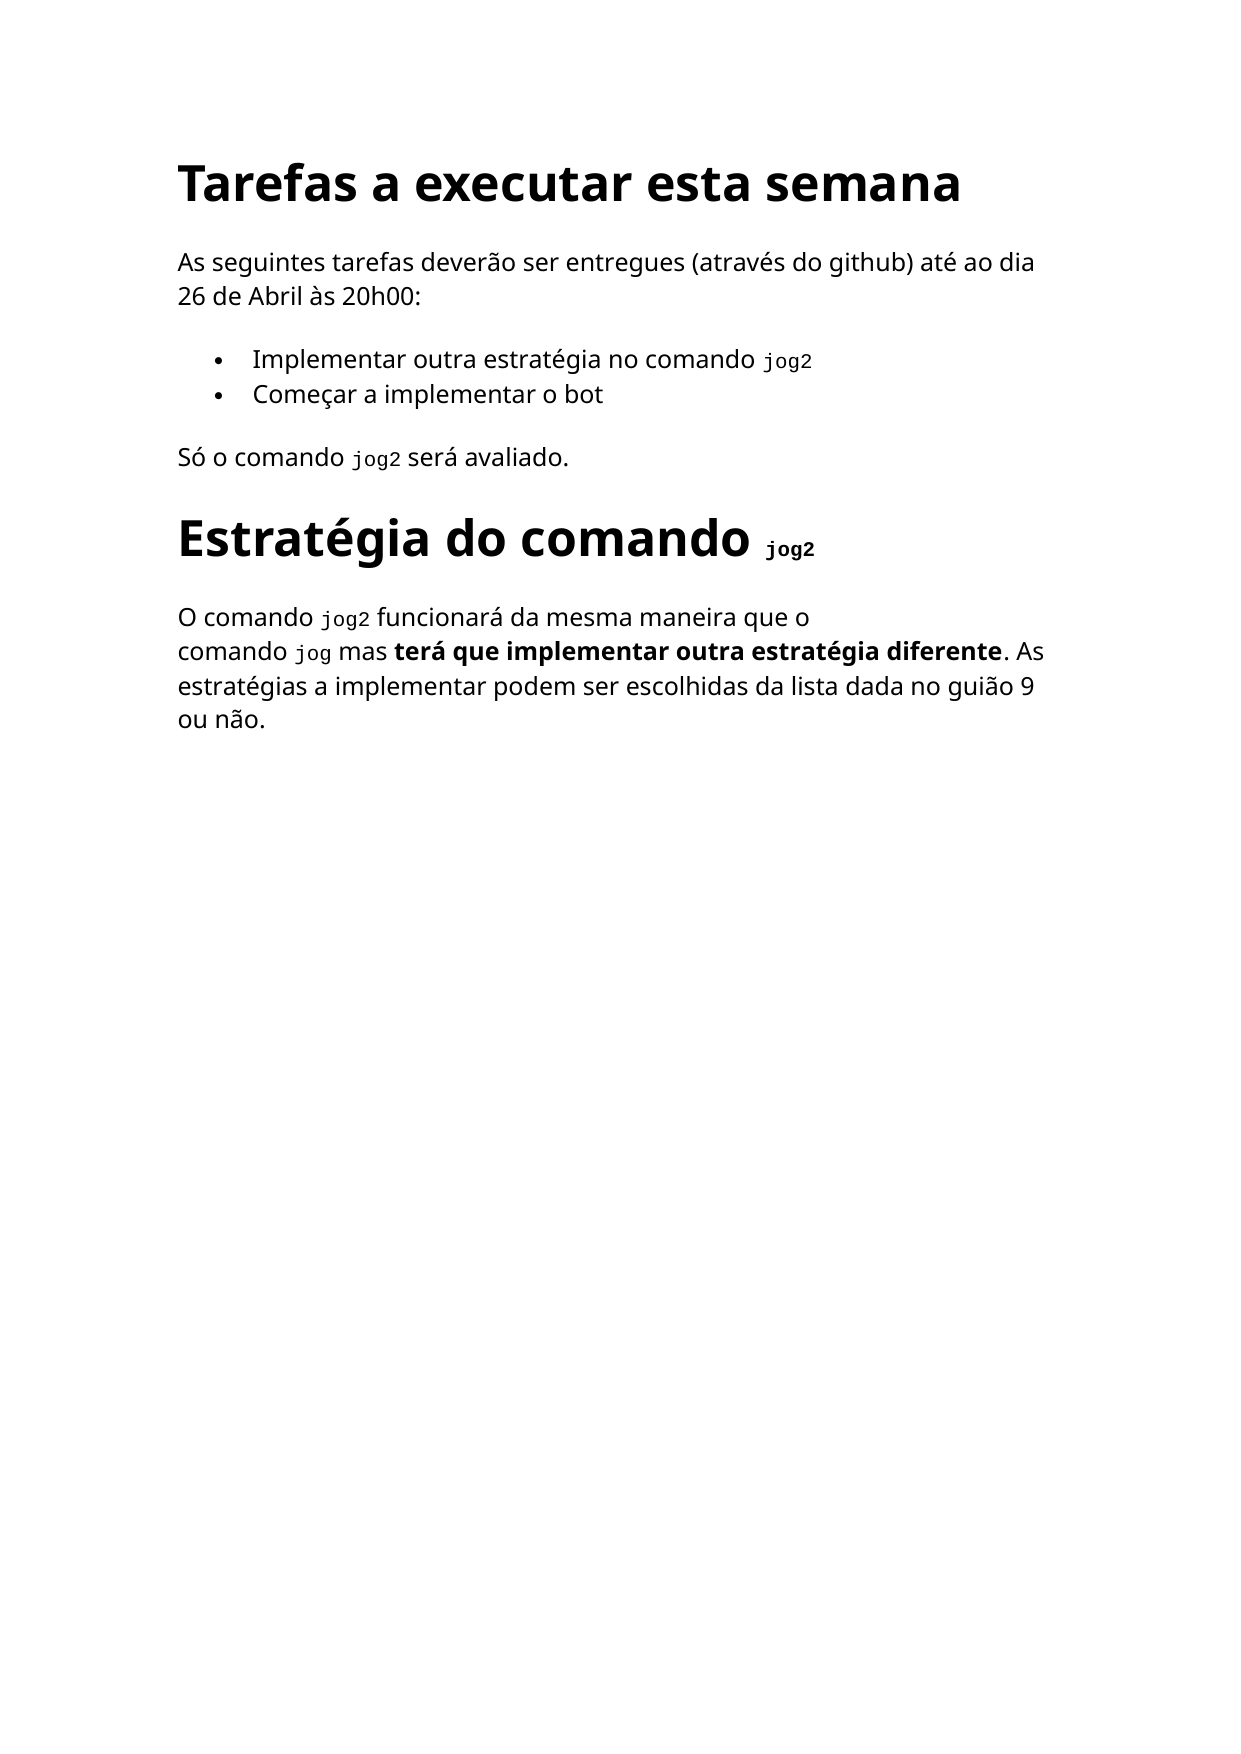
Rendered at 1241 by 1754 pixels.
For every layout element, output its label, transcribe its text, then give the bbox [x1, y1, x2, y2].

text As seguintes tarefas deverão ser entregues (através do github) até ao dia 26 de Abril às 20h00: [177, 245, 1063, 313]
list Começar a implementar o bot [215, 376, 1063, 410]
text Estratégia do comando jog2 [177, 503, 1063, 571]
text Tarefas a executar esta semana [177, 148, 1063, 216]
text Só o comando jog2 será avaliado. [177, 439, 1063, 473]
text O comando jog2 funcionará da mesma maneira que o comando jog mas terá que implementar outra estratégia diferente. As estratégias a implementar podem ser escolhidas da lista dada no guião 9 ou não. [177, 600, 1063, 736]
list Implementar outra estratégia no comando jog2 [215, 342, 1063, 376]
